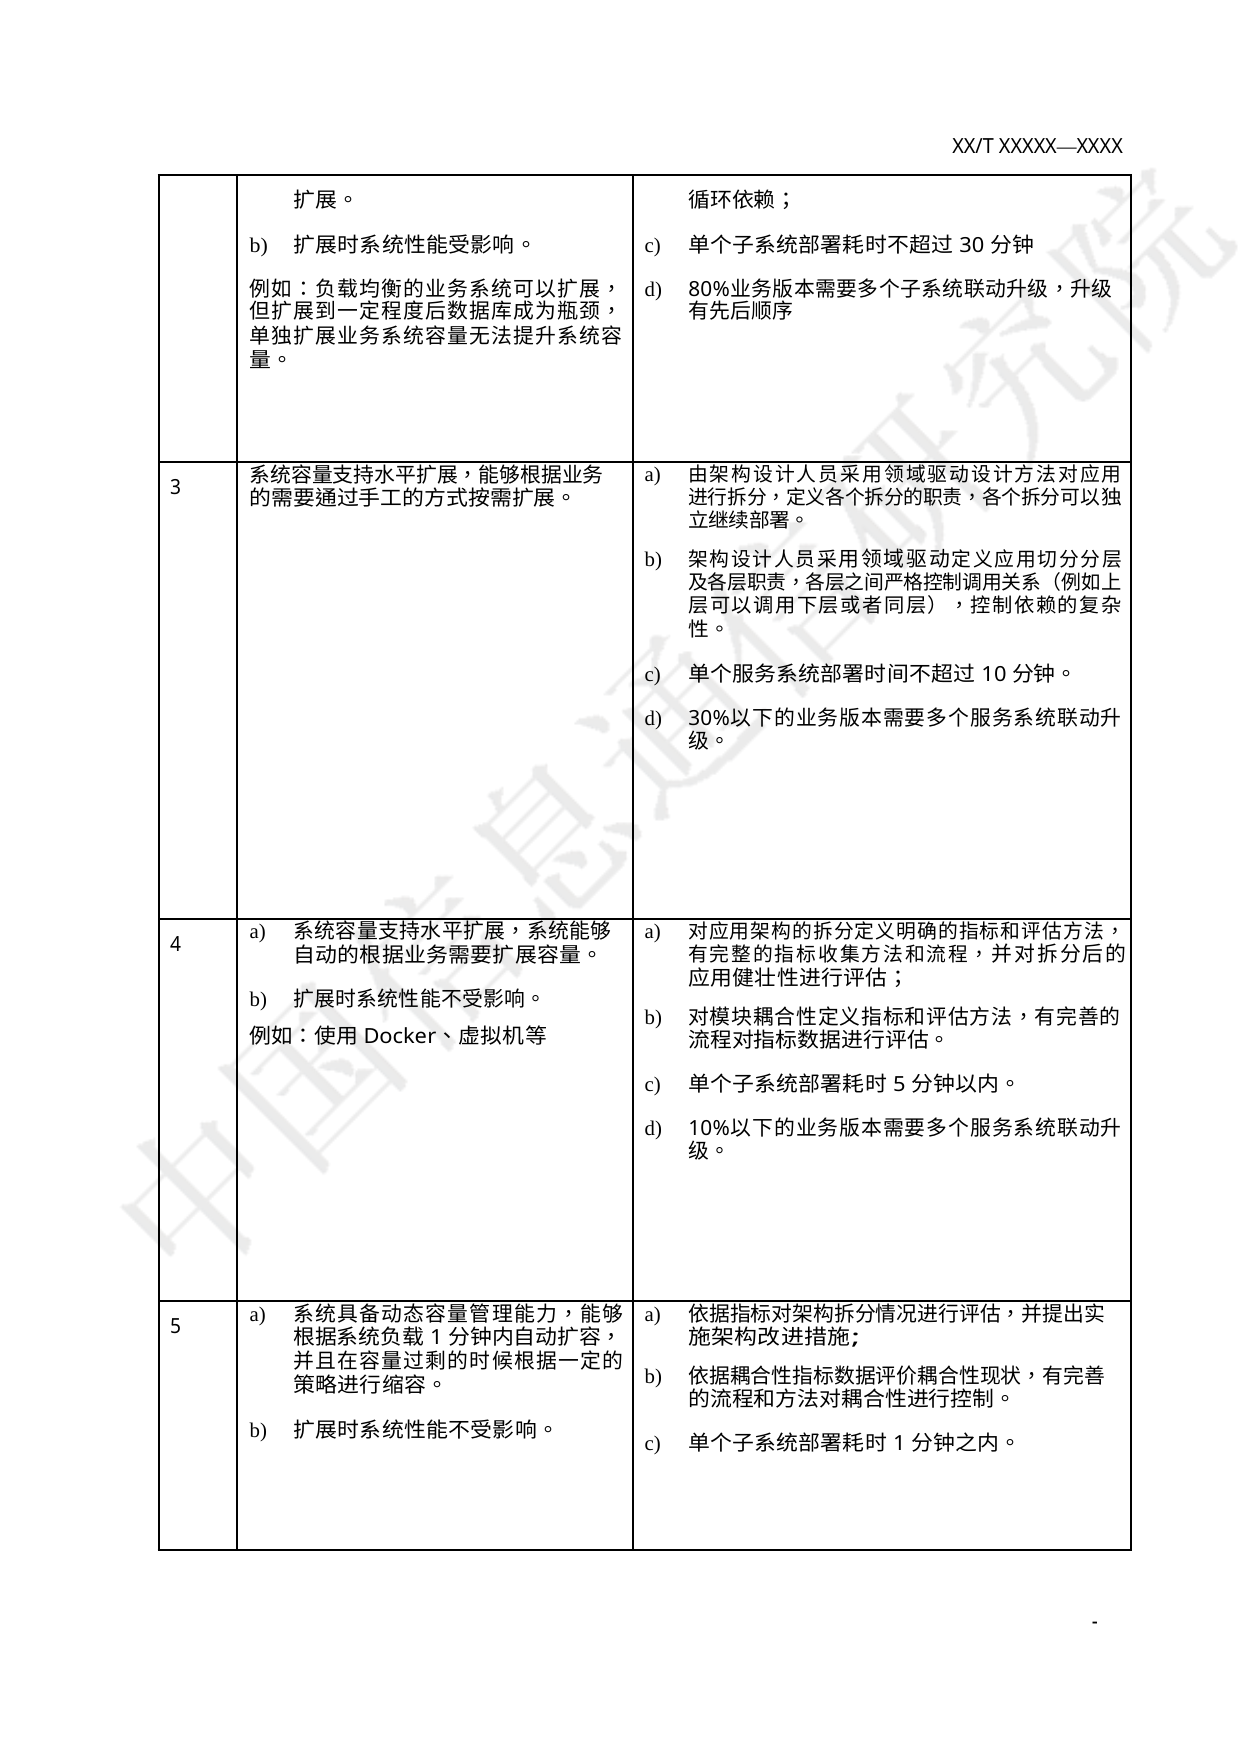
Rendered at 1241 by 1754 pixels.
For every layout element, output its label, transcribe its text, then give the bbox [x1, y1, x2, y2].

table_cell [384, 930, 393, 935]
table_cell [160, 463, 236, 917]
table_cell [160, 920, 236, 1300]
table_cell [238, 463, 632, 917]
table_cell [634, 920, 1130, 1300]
picture [62, 83, 1240, 1365]
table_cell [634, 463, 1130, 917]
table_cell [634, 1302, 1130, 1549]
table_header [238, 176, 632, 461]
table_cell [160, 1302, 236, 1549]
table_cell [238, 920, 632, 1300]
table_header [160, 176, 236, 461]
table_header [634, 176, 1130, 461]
text XX/T XXXXX—XXXX [54, 120, 1123, 163]
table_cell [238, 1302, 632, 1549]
